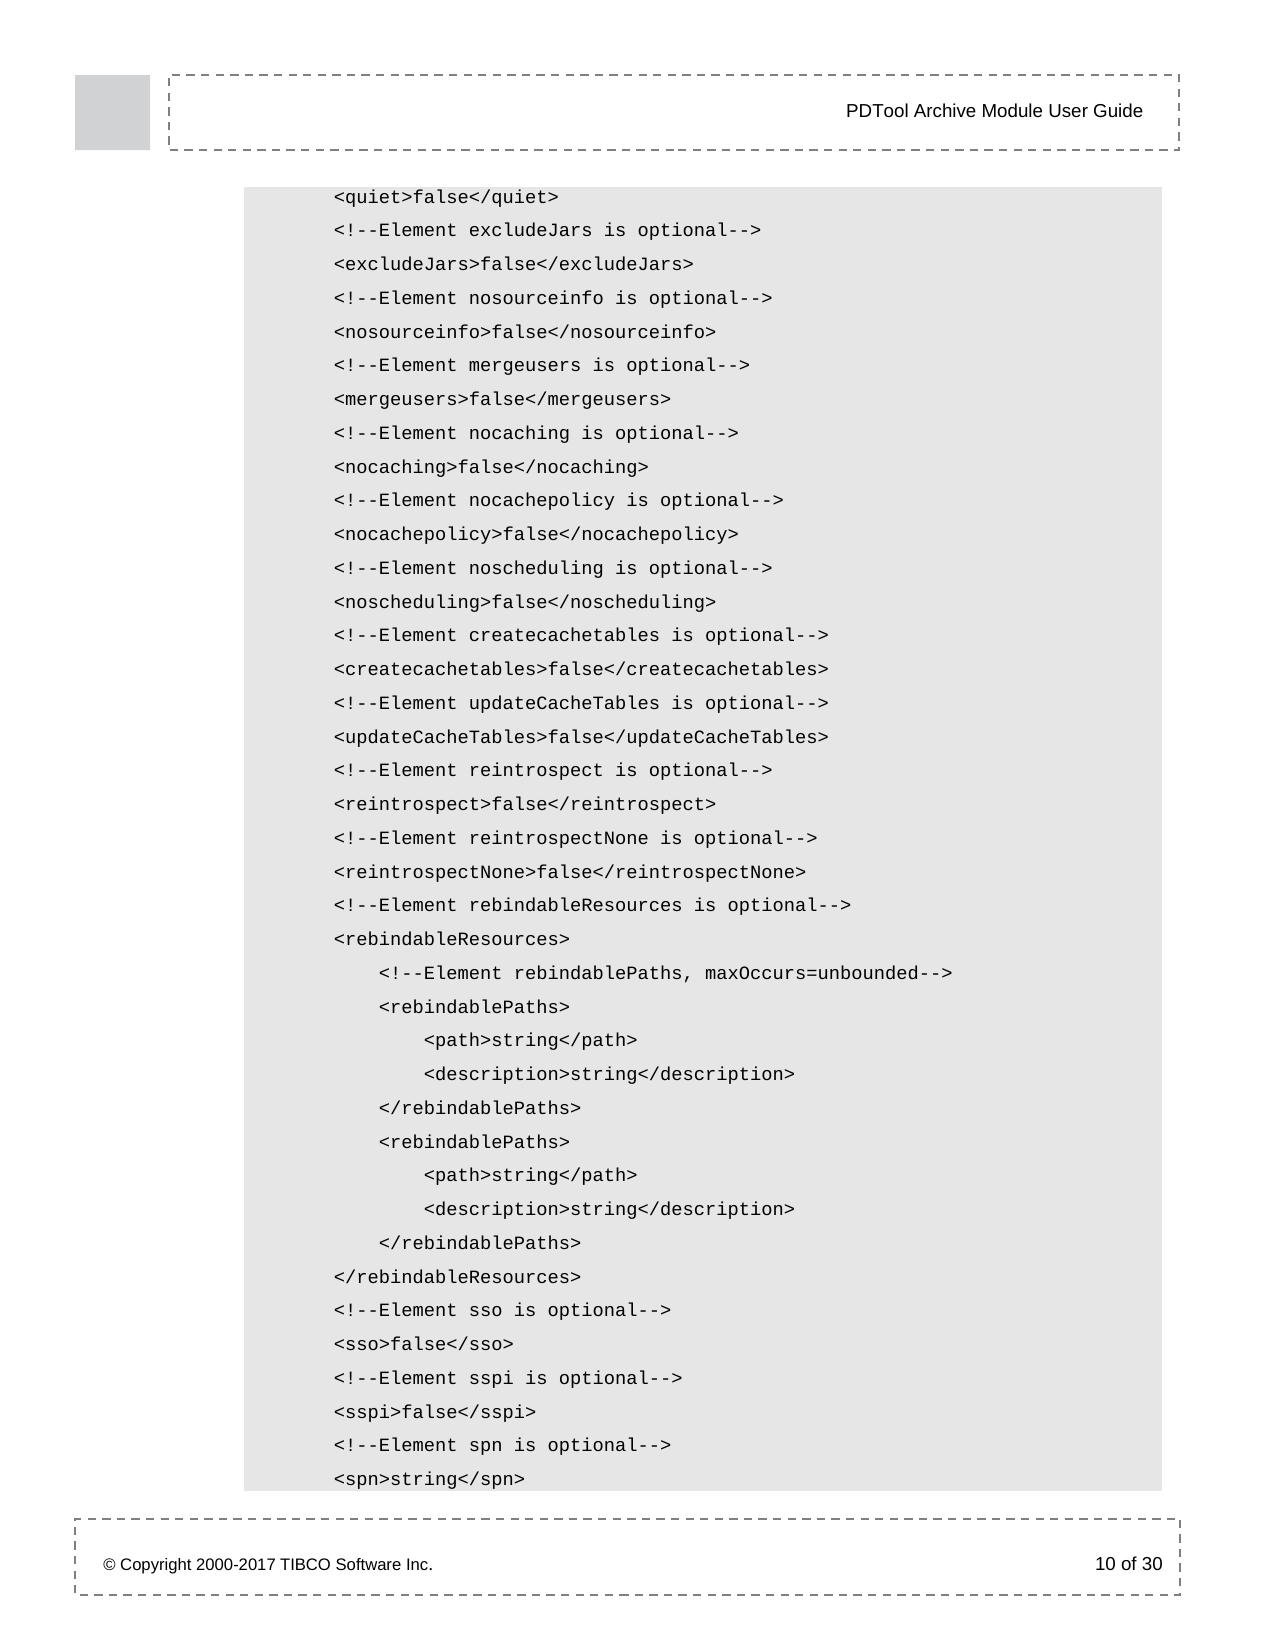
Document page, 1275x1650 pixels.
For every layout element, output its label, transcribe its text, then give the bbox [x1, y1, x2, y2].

text <!--Element sspi is optional--> [244, 1369, 1162, 1390]
text </rebindableResources> [244, 1267, 1162, 1289]
text <!--Element reintrospectNone is optional--> [244, 829, 1162, 850]
text <noscheduling>false</noscheduling> [244, 592, 1162, 614]
text <description>string</description> [244, 1065, 1162, 1086]
text <!--Element createcachetables is optional--> [244, 626, 1162, 647]
text <mergeusers>false</mergeusers> [244, 390, 1162, 411]
text <!--Element sso is optional--> [244, 1301, 1162, 1322]
text <rebindablePaths> [244, 997, 1162, 1019]
text <!--Element spn is optional--> [244, 1436, 1162, 1457]
text <rebindableResources> [244, 930, 1162, 951]
text <!--Element updateCacheTables is optional--> [244, 694, 1162, 715]
text <updateCacheTables>false</updateCacheTables> [244, 727, 1162, 749]
text <description>string</description> [244, 1200, 1162, 1221]
text <createcachetables>false</createcachetables> [244, 660, 1162, 681]
text <nocachepolicy>false</nocachepolicy> [244, 525, 1162, 546]
text </rebindablePaths> [244, 1234, 1162, 1255]
text <sso>false</sso> [244, 1335, 1162, 1356]
text <!--Element excludeJars is optional--> [244, 221, 1162, 242]
text <!--Element reintrospect is optional--> [244, 761, 1162, 782]
text <path>string</path> [244, 1031, 1162, 1052]
text <!--Element rebindablePaths, maxOccurs=unbounded--> [244, 964, 1162, 985]
text </rebindablePaths> [244, 1099, 1162, 1120]
text <reintrospectNone>false</reintrospectNone> [244, 862, 1162, 884]
text <!--Element nosourceinfo is optional--> [244, 289, 1162, 310]
text <nocaching>false</nocaching> [244, 457, 1162, 479]
text <nosourceinfo>false</nosourceinfo> [244, 322, 1162, 344]
text <rebindablePaths> [244, 1132, 1162, 1154]
text <reintrospect>false</reintrospect> [244, 795, 1162, 816]
text <!--Element rebindableResources is optional--> [244, 896, 1162, 917]
text <quiet>false</quiet> [244, 187, 1162, 209]
text <!--Element mergeusers is optional--> [244, 356, 1162, 377]
text <!--Element noscheduling is optional--> [244, 559, 1162, 580]
text <!--Element nocachepolicy is optional--> [244, 491, 1162, 512]
text <!--Element nocaching is optional--> [244, 424, 1162, 445]
text <spn>string</spn> [244, 1470, 1162, 1491]
text <sspi>false</sspi> [244, 1402, 1162, 1424]
text <excludeJars>false</excludeJars> [244, 255, 1162, 276]
text <path>string</path> [244, 1166, 1162, 1187]
